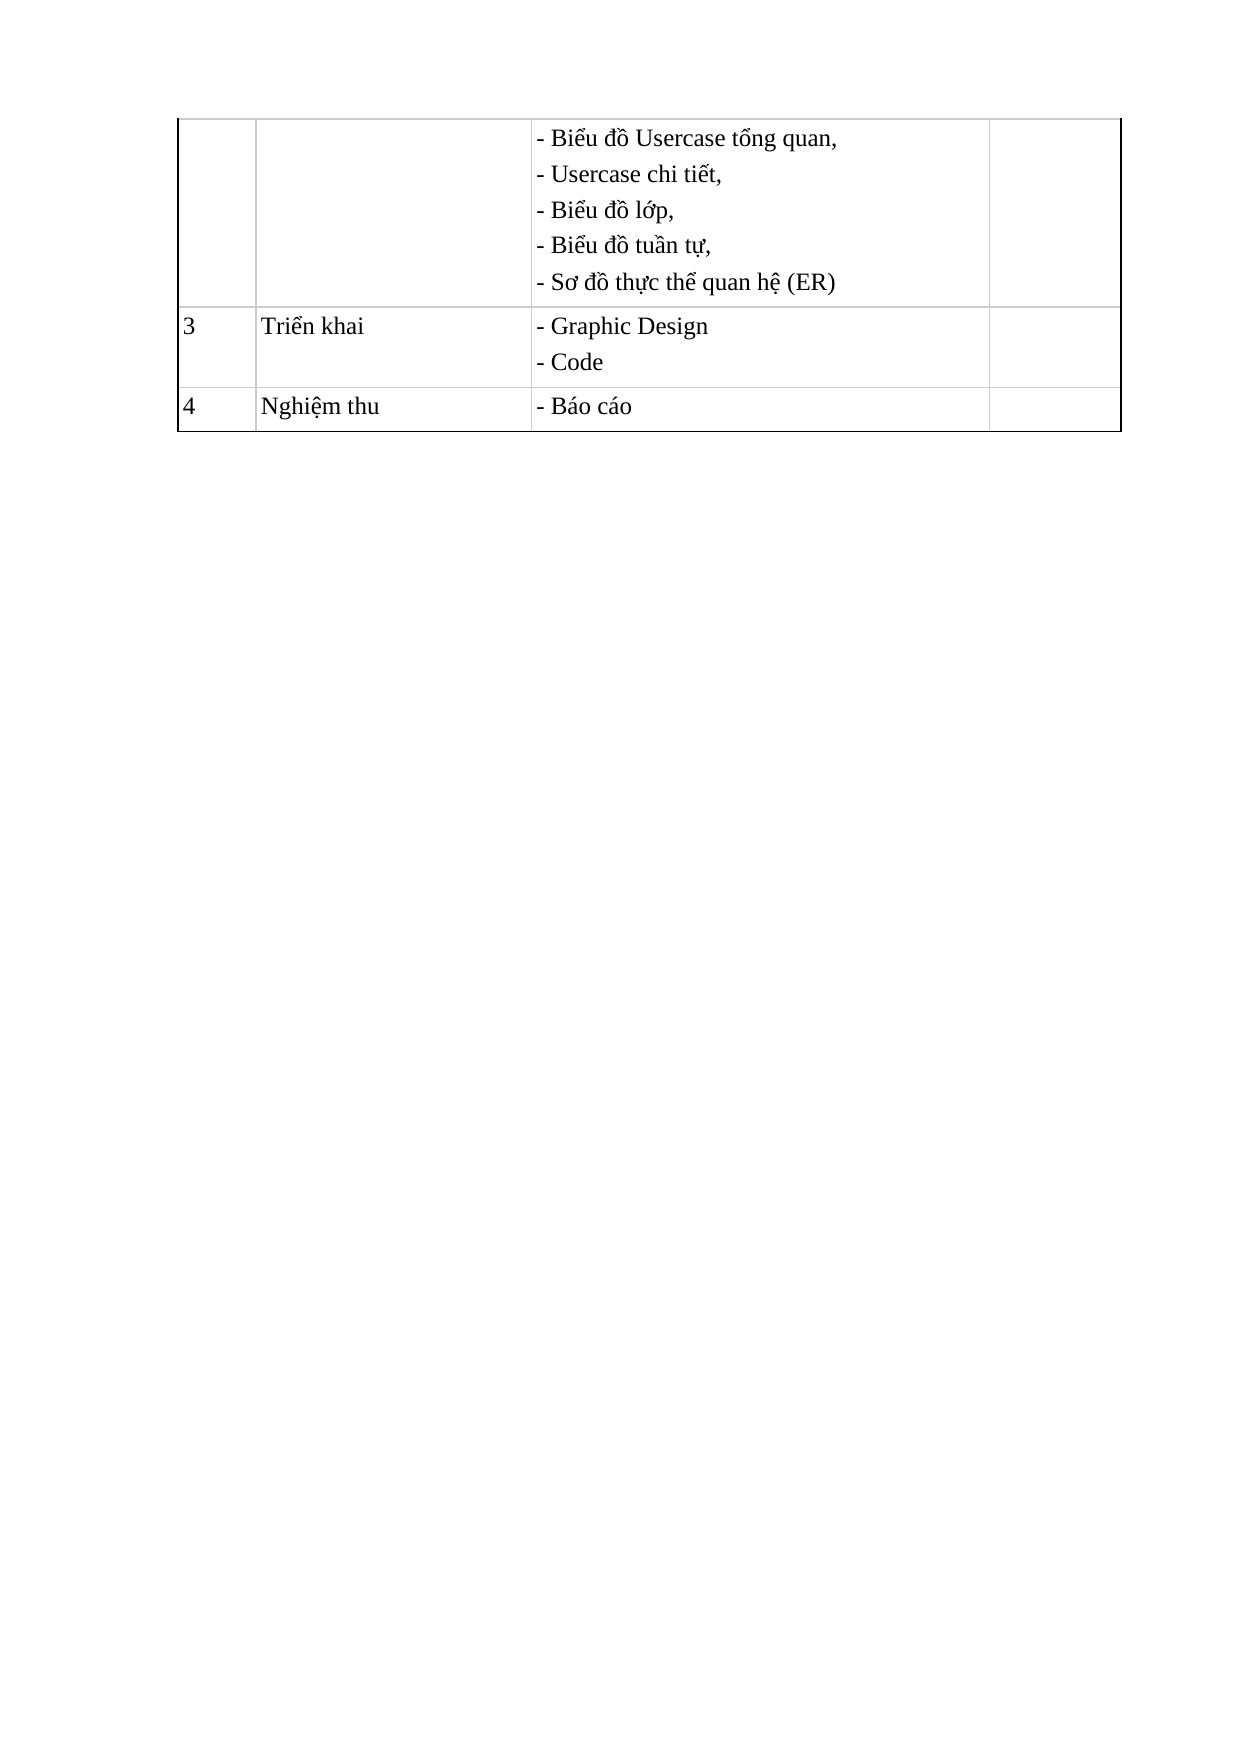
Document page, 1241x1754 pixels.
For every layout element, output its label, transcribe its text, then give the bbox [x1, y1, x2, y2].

table_cell [990, 308, 1120, 386]
table_cell - Graphic Design - Code [532, 308, 989, 386]
table_cell [990, 388, 1120, 431]
table_cell [990, 120, 1120, 306]
table_cell - Báo cáo [532, 388, 989, 431]
table_cell 4 [179, 388, 255, 431]
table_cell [257, 120, 531, 306]
table_cell Nghiệm thu [257, 388, 531, 431]
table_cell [532, 120, 989, 306]
table_cell Triển khai [257, 308, 531, 386]
table_cell 3 [179, 308, 255, 386]
table_cell 2 [179, 120, 255, 306]
